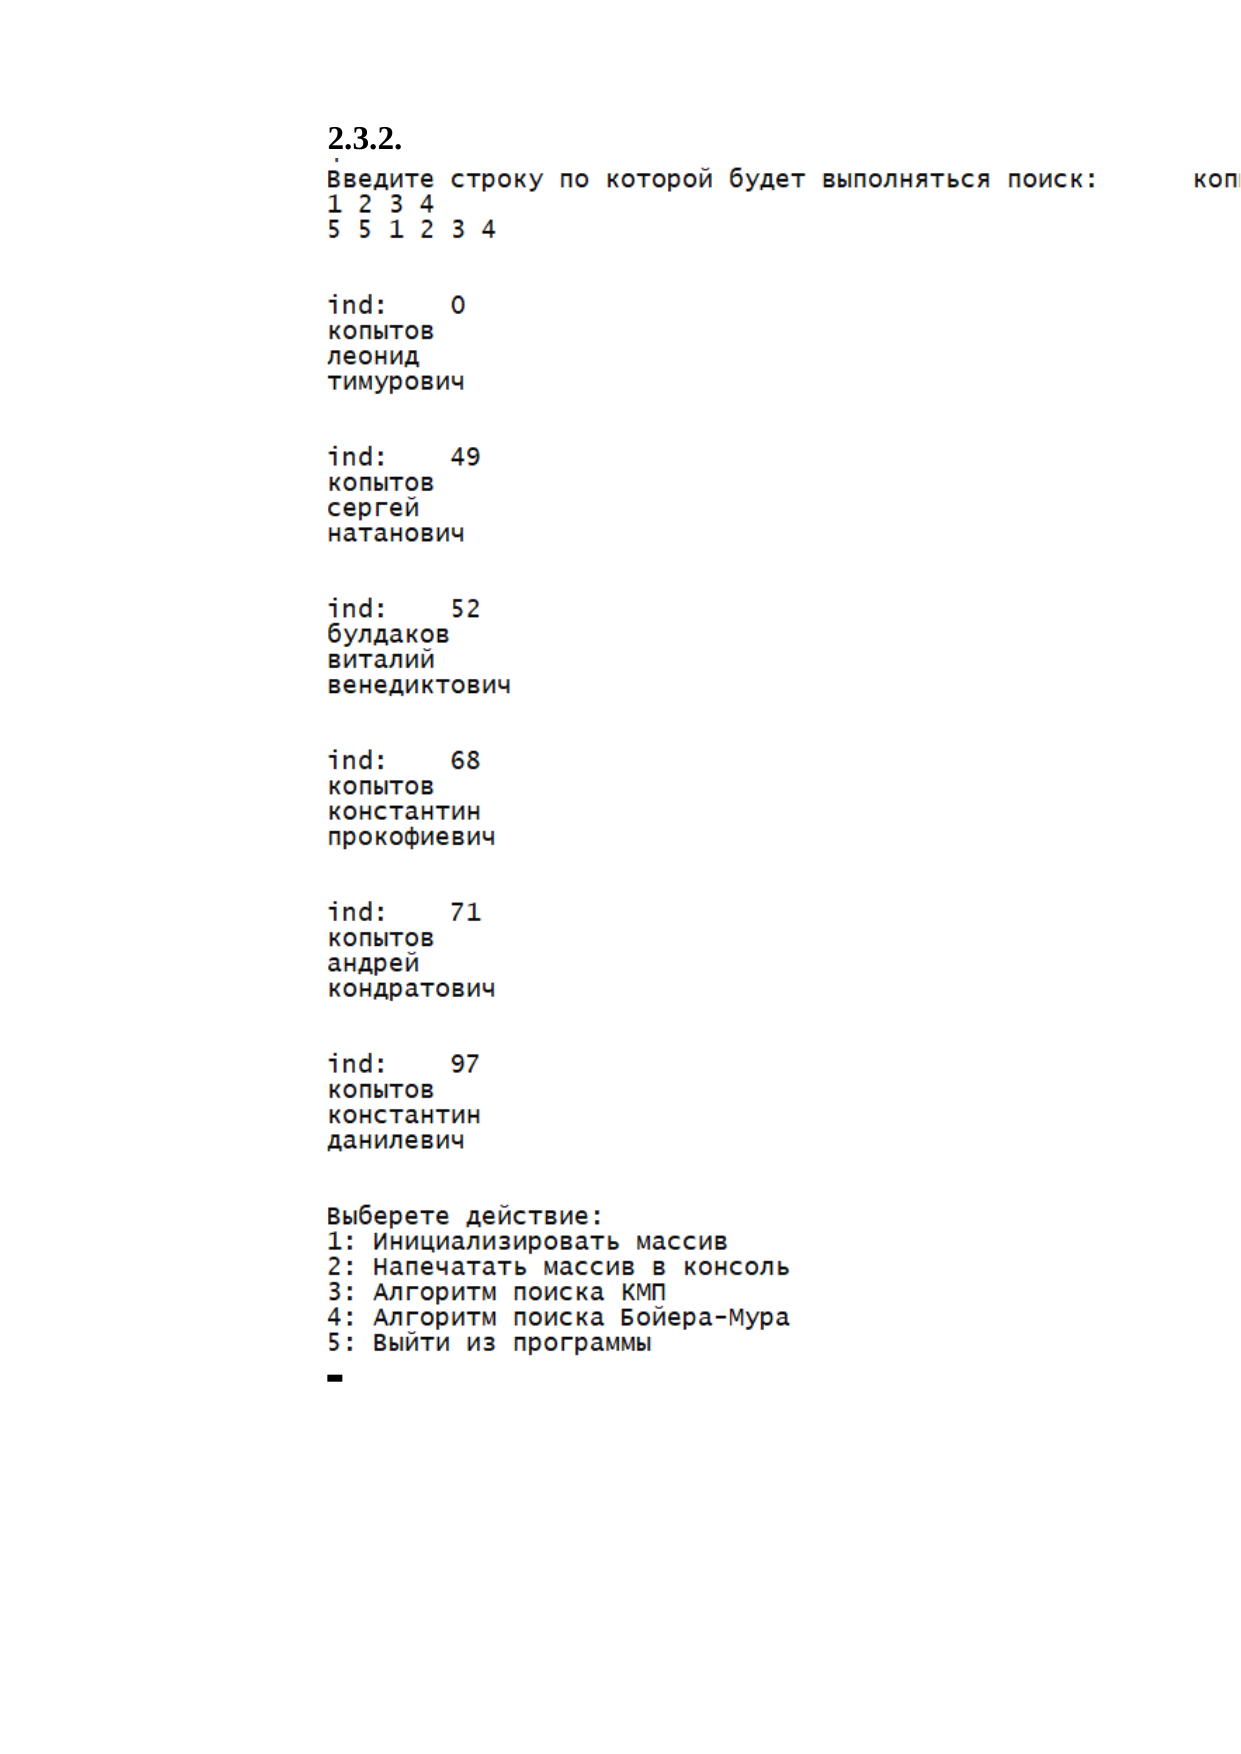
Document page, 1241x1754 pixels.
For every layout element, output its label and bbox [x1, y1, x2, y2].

picture [327, 158, 1241, 1389]
